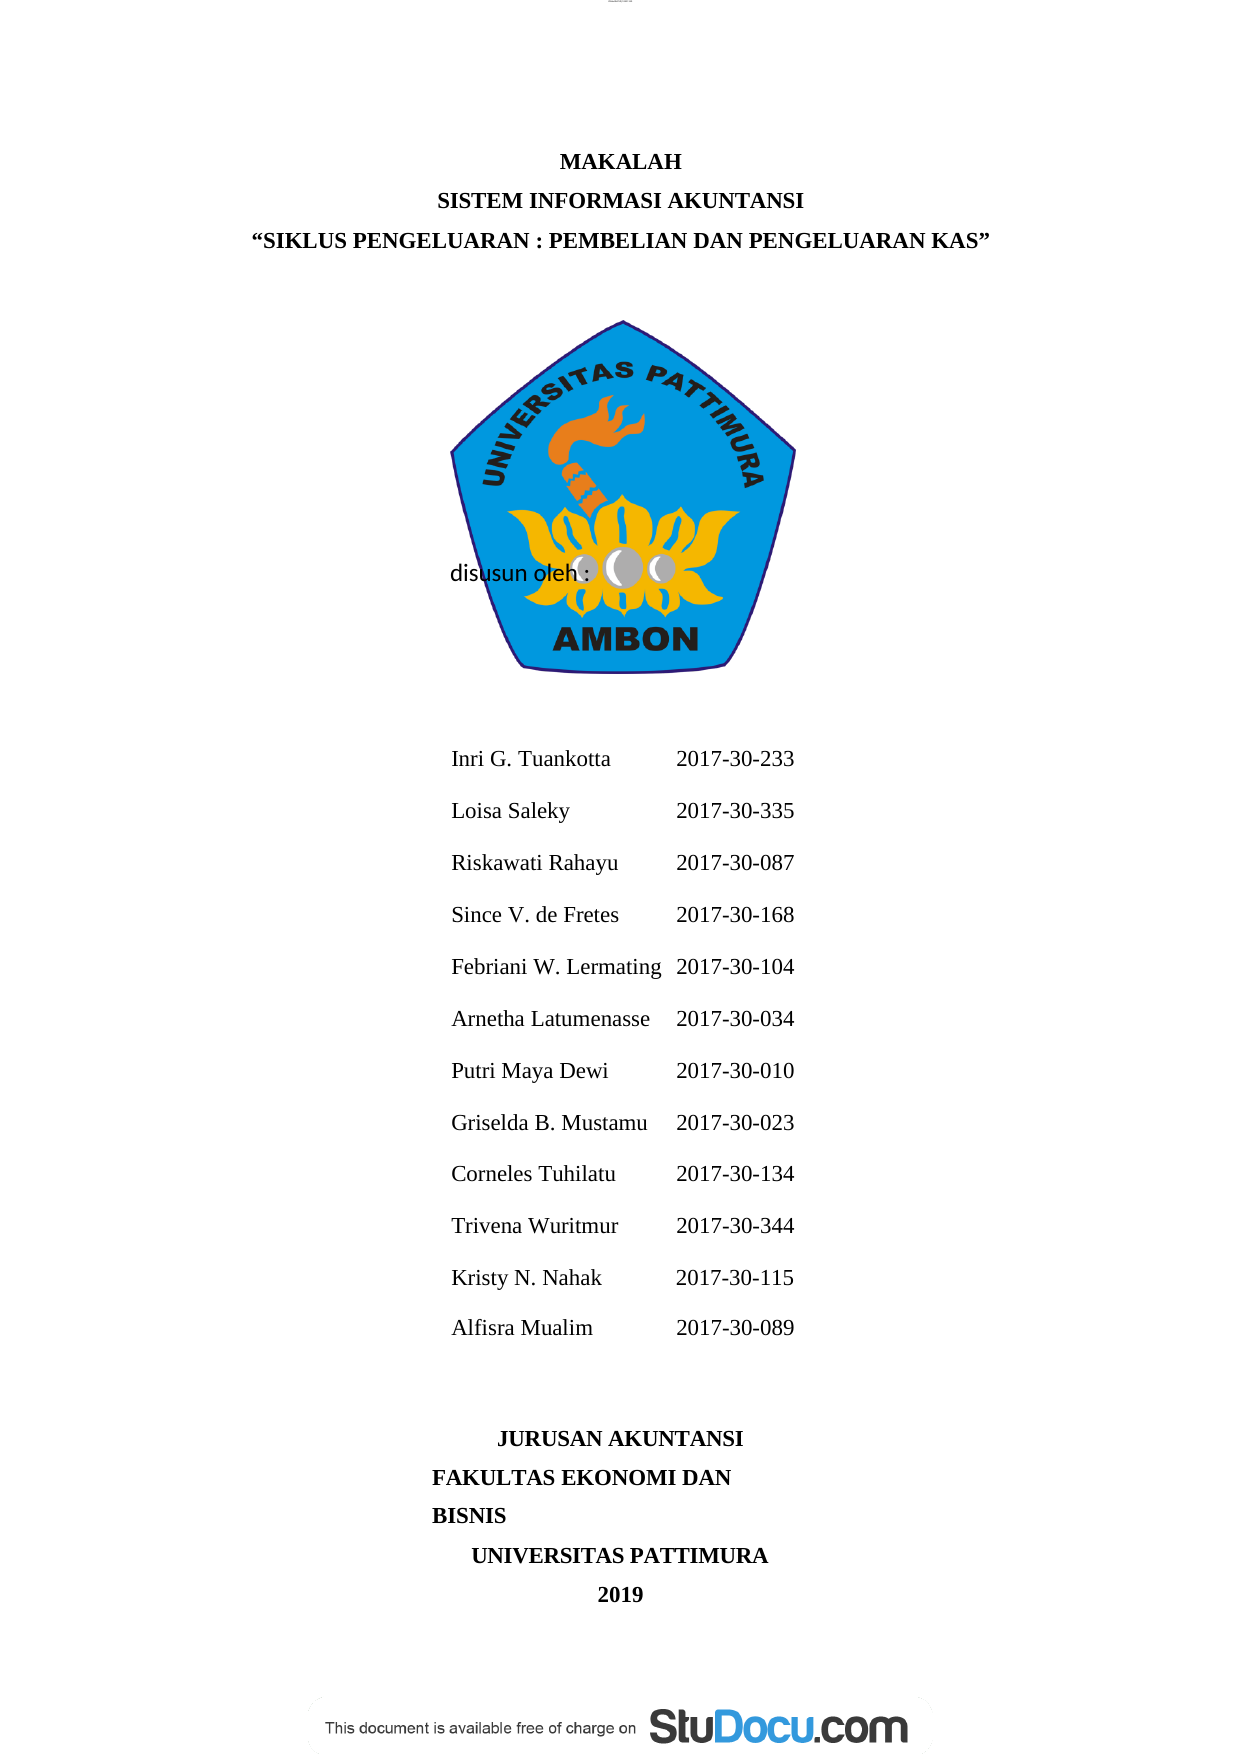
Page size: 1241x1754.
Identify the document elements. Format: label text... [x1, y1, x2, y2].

text JURUSAN AKUNTANSI FAKULTAS EKONOMI DAN BISNIS [432, 1424, 811, 1529]
table_cell 2017-30-087 [668, 837, 800, 889]
table_cell Putri Maya Dewi [446, 1044, 667, 1096]
table_cell Corneles Tuhilatu [446, 1148, 667, 1200]
table_cell 2017-30-089 [668, 1304, 800, 1342]
table_cell Febriani W. Lermating [446, 941, 667, 992]
table_cell 2017-30-168 [668, 889, 800, 941]
subtitle UNIVERSITAS PATTIMURA 2019 [471, 1542, 771, 1607]
table_cell 2017-30-344 [668, 1200, 800, 1252]
table_cell 2017-30-034 [668, 993, 800, 1044]
text SISTEM INFORMASI AKUNTANSI [250, 187, 991, 214]
table_cell Loisa Saleky [446, 785, 667, 837]
table_cell 2017-30-104 [668, 941, 800, 992]
table_cell Since V. de Fretes [446, 889, 667, 941]
table_cell 2017-30-115 [668, 1252, 800, 1304]
table_header 2017-30-233 [668, 746, 800, 785]
table_cell 2017-30-335 [668, 785, 800, 837]
table_cell Arnetha Latumenasse [446, 993, 667, 1044]
subtitle MAKALAH [250, 148, 991, 174]
table_cell Riskawati Rahayu [446, 837, 667, 889]
table_header Inri G. Tuankotta [446, 746, 667, 785]
table_cell Griselda B. Mustamu [446, 1096, 667, 1148]
table_cell 2017-30-010 [668, 1044, 800, 1096]
picture [307, 1696, 933, 1754]
subtitle “SIKLUS PENGELUARAN : PEMBELIAN DAN PENGELUARAN KAS” [250, 227, 991, 253]
picture [450, 320, 796, 674]
table_cell 2017-30-023 [668, 1096, 800, 1148]
table_cell Alfisra Mualim [446, 1304, 667, 1342]
table_cell 2017-30-134 [668, 1148, 800, 1200]
table_cell Trivena Wuritmur [446, 1200, 667, 1252]
table_cell Kristy N. Nahak [446, 1252, 667, 1304]
